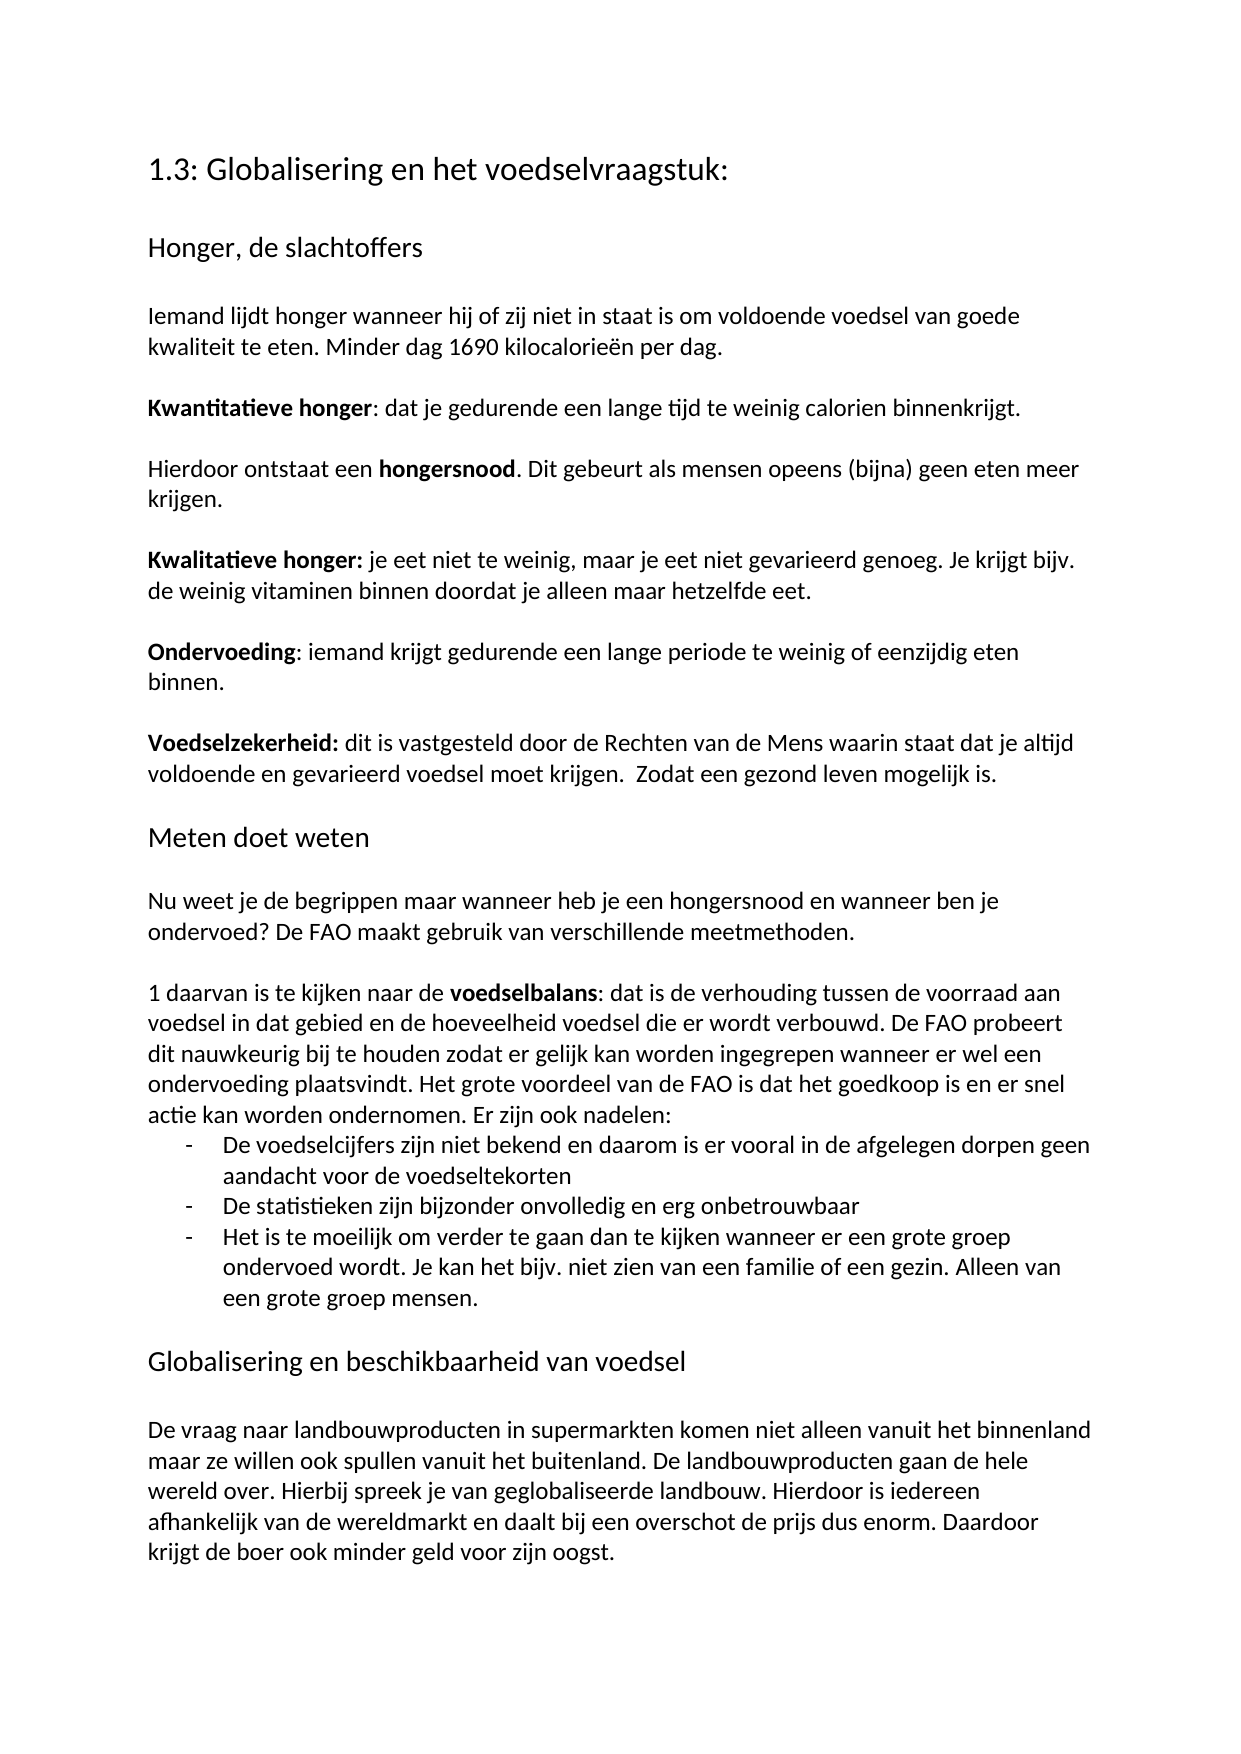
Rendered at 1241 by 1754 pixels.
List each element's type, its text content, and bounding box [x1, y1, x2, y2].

text 1.3: Globalisering en het voedselvraagstuk: [148, 148, 1093, 188]
text Kwalitatieve honger: je eet niet te weinig, maar je eet niet gevarieerd genoeg. Je krijgt bijv. de weinig vitaminen binnen doordat je alleen maar hetzelfde eet. [148, 544, 1093, 606]
text Hierdoor ontstaat een hongersnood. Dit gebeurt als mensen opeens (bijna) geen eten meer krijgen. [148, 453, 1093, 514]
text Globalisering en beschikbaarheid van voedsel [148, 1343, 1093, 1379]
text Iemand lijdt honger wanneer hij of zij niet in staat is om voldoende voedsel van goede kwaliteit te eten. Minder dag 1690 kilocalorieën per dag. [148, 300, 1093, 361]
text 1 daarvan is te kijken naar de voedselbalans: dat is de verhouding tussen de voorraad aan voedsel in dat gebied en de hoeveelheid voedsel die er wordt verbouwd. De FAO probeert dit nauwkeurig bij te houden zodat er gelijk kan worden ingegrepen wanneer er wel een ondervoeding plaatsvindt. Het grote voordeel van de FAO is dat het goedkoop is en er snel actie kan worden ondernomen. Er zijn ook nadelen: [148, 977, 1093, 1129]
list Het is te moeilijk om verder te gaan dan te kijken wanneer er een grote groep ondervoed wordt. Je kan het bijv. niet zien van een familie of een gezin. Alleen van een grote groep mensen. [185, 1221, 1093, 1313]
text De vraag naar landbouwproducten in supermarkten komen niet alleen vanuit het binnenland maar ze willen ook spullen vanuit het buitenland. De landbouwproducten gaan de hele wereld over. Hierbij spreek je van geglobaliseerde landbouw. Hierdoor is iedereen afhankelijk van de wereldmarkt en daalt bij een overschot de prijs dus enorm. Daardoor krijgt de boer ook minder geld voor zijn oogst. [148, 1414, 1093, 1567]
text Nu weet je de begrippen maar wanneer heb je een hongersnood en wanneer ben je ondervoed? De FAO maakt gebruik van verschillende meetmethoden. [148, 885, 1093, 946]
text Meten doet weten [148, 819, 1093, 855]
text Ondervoeding: iemand krijgt gedurende een lange periode te weinig of eenzijdig eten binnen. [148, 636, 1093, 697]
text Voedselzekerheid: dit is vastgesteld door de Rechten van de Mens waarin staat dat je altijd voldoende en gevarieerd voedsel moet krijgen. Zodat een gezond leven mogelijk is. [148, 728, 1093, 789]
list De voedselcijfers zijn niet bekend en daarom is er vooral in de afgelegen dorpen geen aandacht voor de voedseltekorten [185, 1129, 1093, 1191]
text Honger, de slachtoffers [148, 229, 1093, 265]
text Kwantitatieve honger: dat je gedurende een lange tijd te weinig calorien binnenkrijgt. [148, 392, 1093, 422]
list De statistieken zijn bijzonder onvolledig en erg onbetrouwbaar [185, 1191, 1093, 1221]
